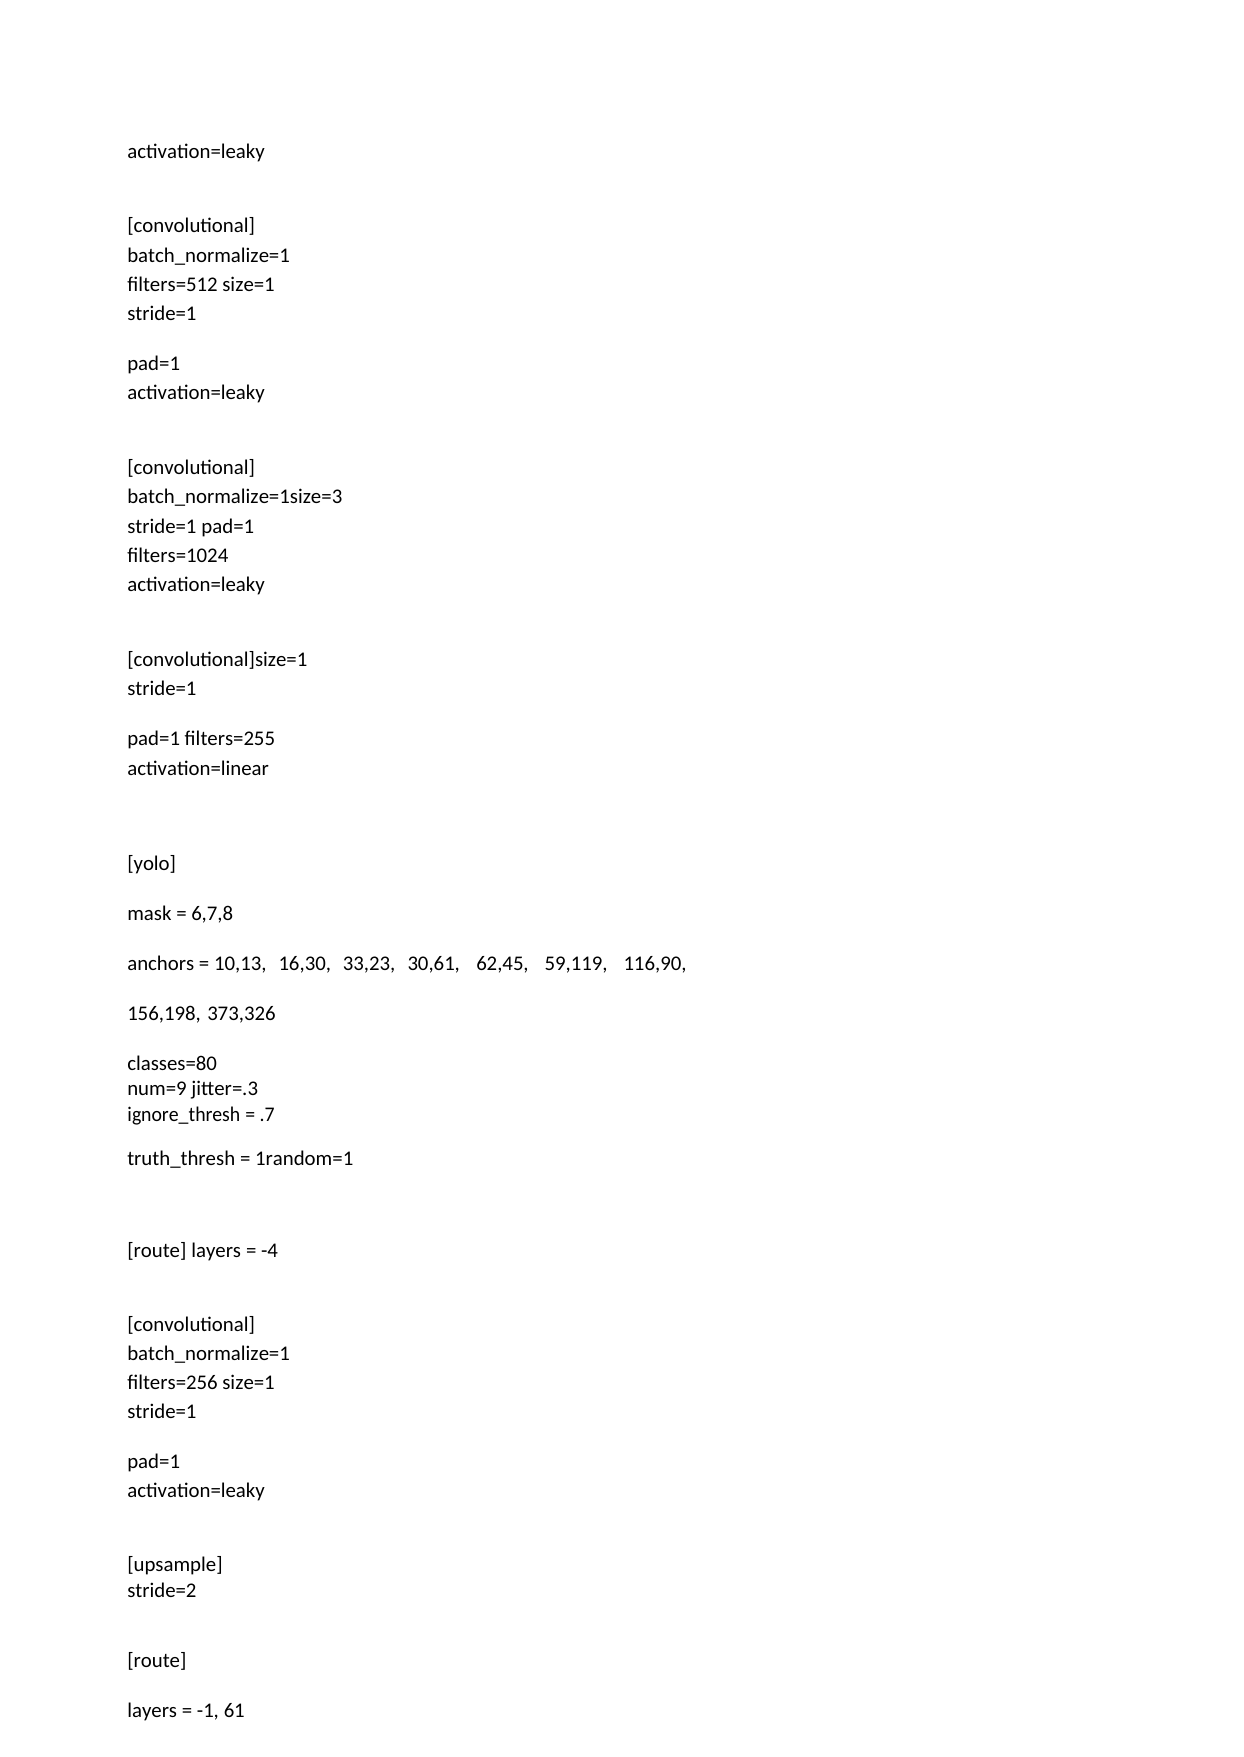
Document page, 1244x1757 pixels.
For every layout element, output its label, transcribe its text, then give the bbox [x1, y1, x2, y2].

text truth_thresh = 1random=1 [127, 1147, 1081, 1170]
text 156,198, 373,326 [127, 1000, 1081, 1025]
text mask = 6,7,8 [127, 900, 1081, 925]
text [convolutional]size=1 stride=1 [127, 646, 312, 701]
text pad=1 filters=255 activation=linear [127, 726, 278, 780]
text [convolutional] batch_normalize=1 filters=512 size=1 stride=1 [127, 213, 290, 326]
text classes=80 num=9 jitter=.3 ignore_thresh = .7 [127, 1050, 275, 1126]
text pad=1 activation=leaky [127, 1448, 268, 1503]
text [convolutional] batch_normalize=1 filters=256 size=1 stride=1 [127, 1311, 290, 1424]
text pad=1 activation=leaky [127, 350, 268, 405]
text [convolutional] batch_normalize=1size=3 stride=1 pad=1 filters=1024 activation=leaky [127, 454, 345, 597]
text [route] layers = -4 [127, 1237, 1081, 1262]
text anchors = 10,13, 16,30, 33,23, 30,61, 62,45, 59,119, 116,90, [127, 950, 1081, 975]
text activation=leaky [127, 138, 1081, 164]
text [yolo] [127, 850, 1081, 875]
text [upsample] stride=2 [127, 1552, 223, 1602]
text layers = -1, 61 [127, 1697, 1081, 1723]
text [route] [127, 1647, 1081, 1673]
